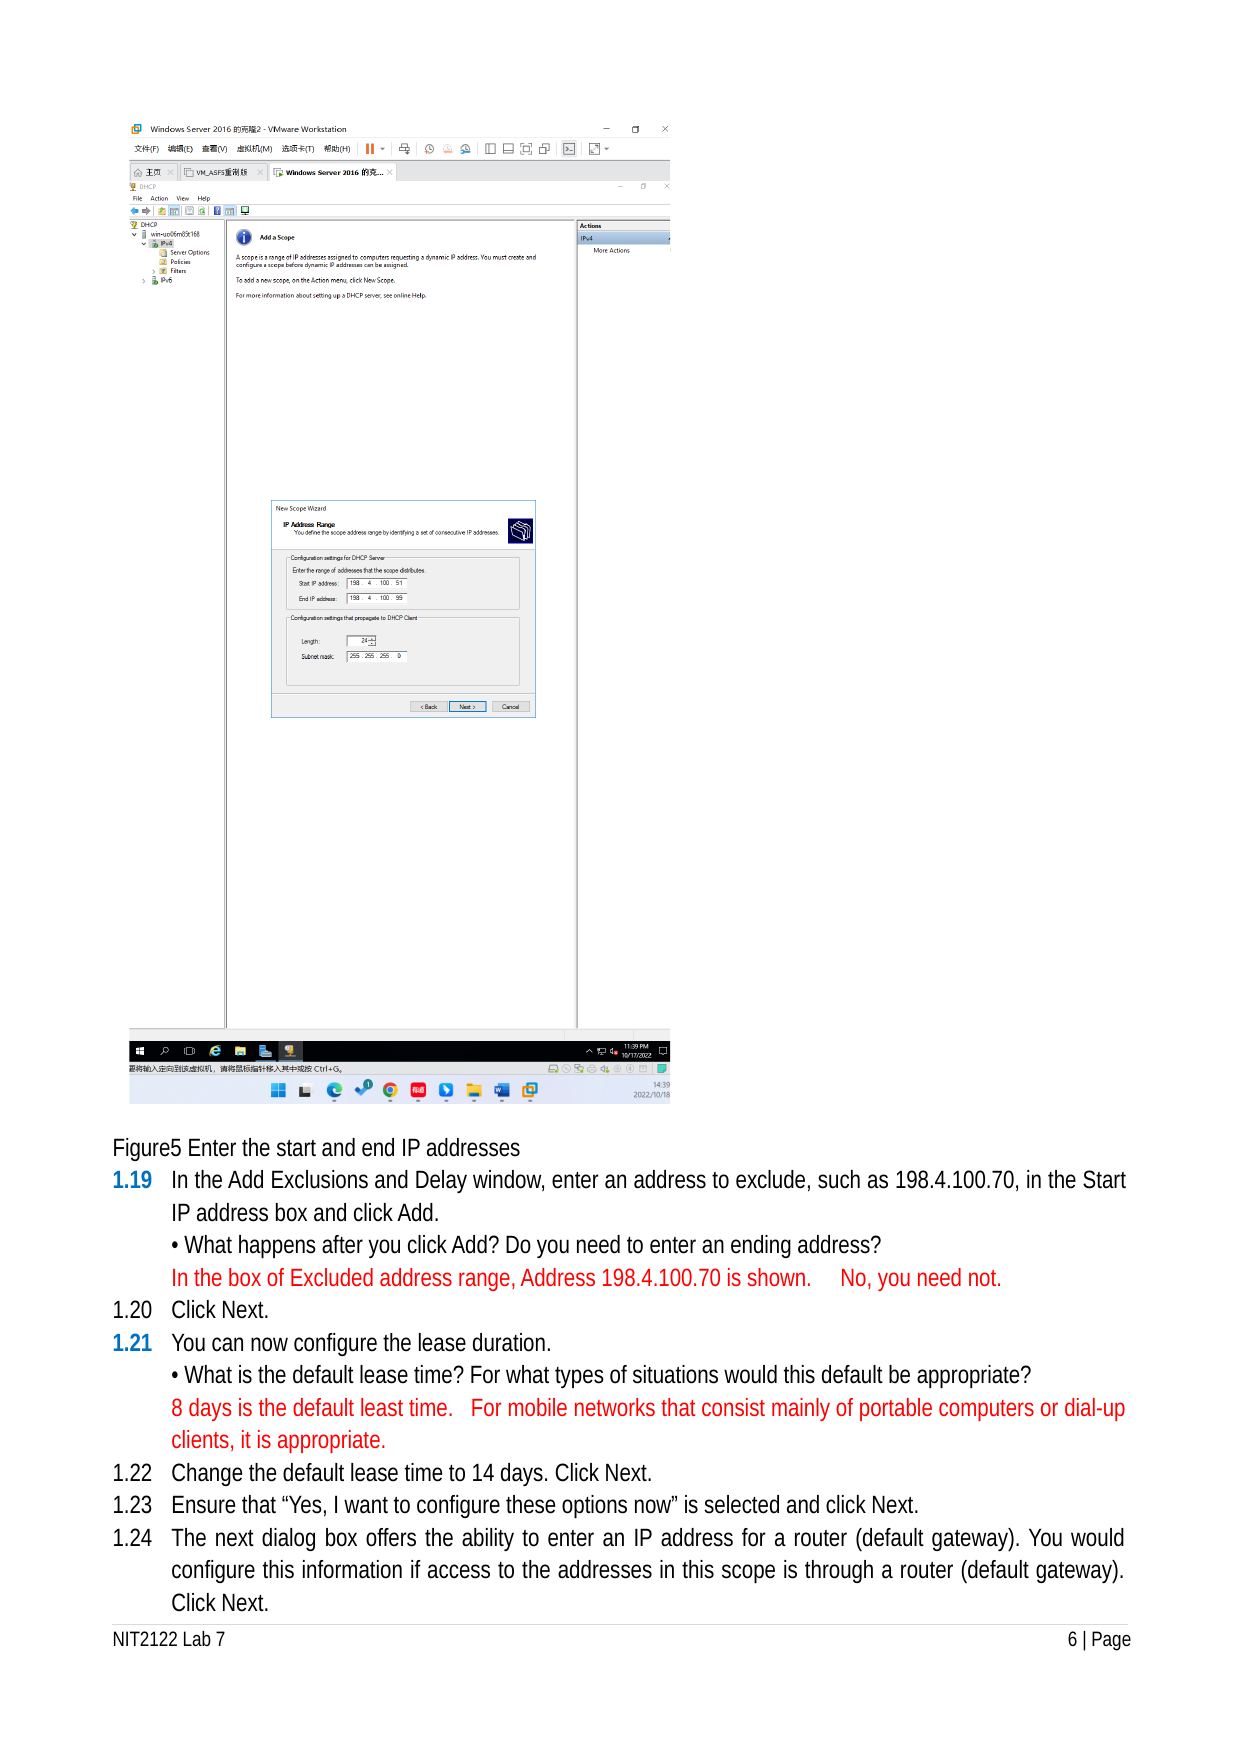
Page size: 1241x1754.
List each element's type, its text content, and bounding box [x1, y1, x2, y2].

text 1.19 In the Add Exclusions and Delay window, enter an address to exclude, such as 198.4.100.70, in the Start IP address box and click Add. [112, 1163, 1128, 1228]
text • What is the default lease time? For what types of situations would this default be appropriate? [171, 1358, 1128, 1391]
text 1.24 The next dialog box offers the ability to enter an IP address for a router (default gateway). You would configure this information if access to the addresses in this scope is through a router (default gateway). Click Next. [112, 1521, 1128, 1618]
text 1.20 Click Next. [112, 1293, 1128, 1326]
text 1.23 Ensure that “Yes, I want to configure these options now” is selected and click Next. [112, 1488, 1128, 1521]
picture [129, 123, 671, 1104]
text In the box of Excluded address range, Address 198.4.100.70 is shown. No, you need not. [171, 1261, 1128, 1293]
text 1.21 You can now configure the lease duration. [112, 1326, 1128, 1358]
text 8 days is the default least time. For mobile networks that consist mainly of portable computers or dial-up clients, it is appropriate. [171, 1391, 1128, 1456]
text • What happens after you click Add? Do you need to enter an ending address? [171, 1228, 1128, 1261]
text 1.22 Change the default lease time to 14 days. Click Next. [112, 1456, 1128, 1488]
text Figure5 Enter the start and end IP addresses [112, 1131, 1128, 1163]
